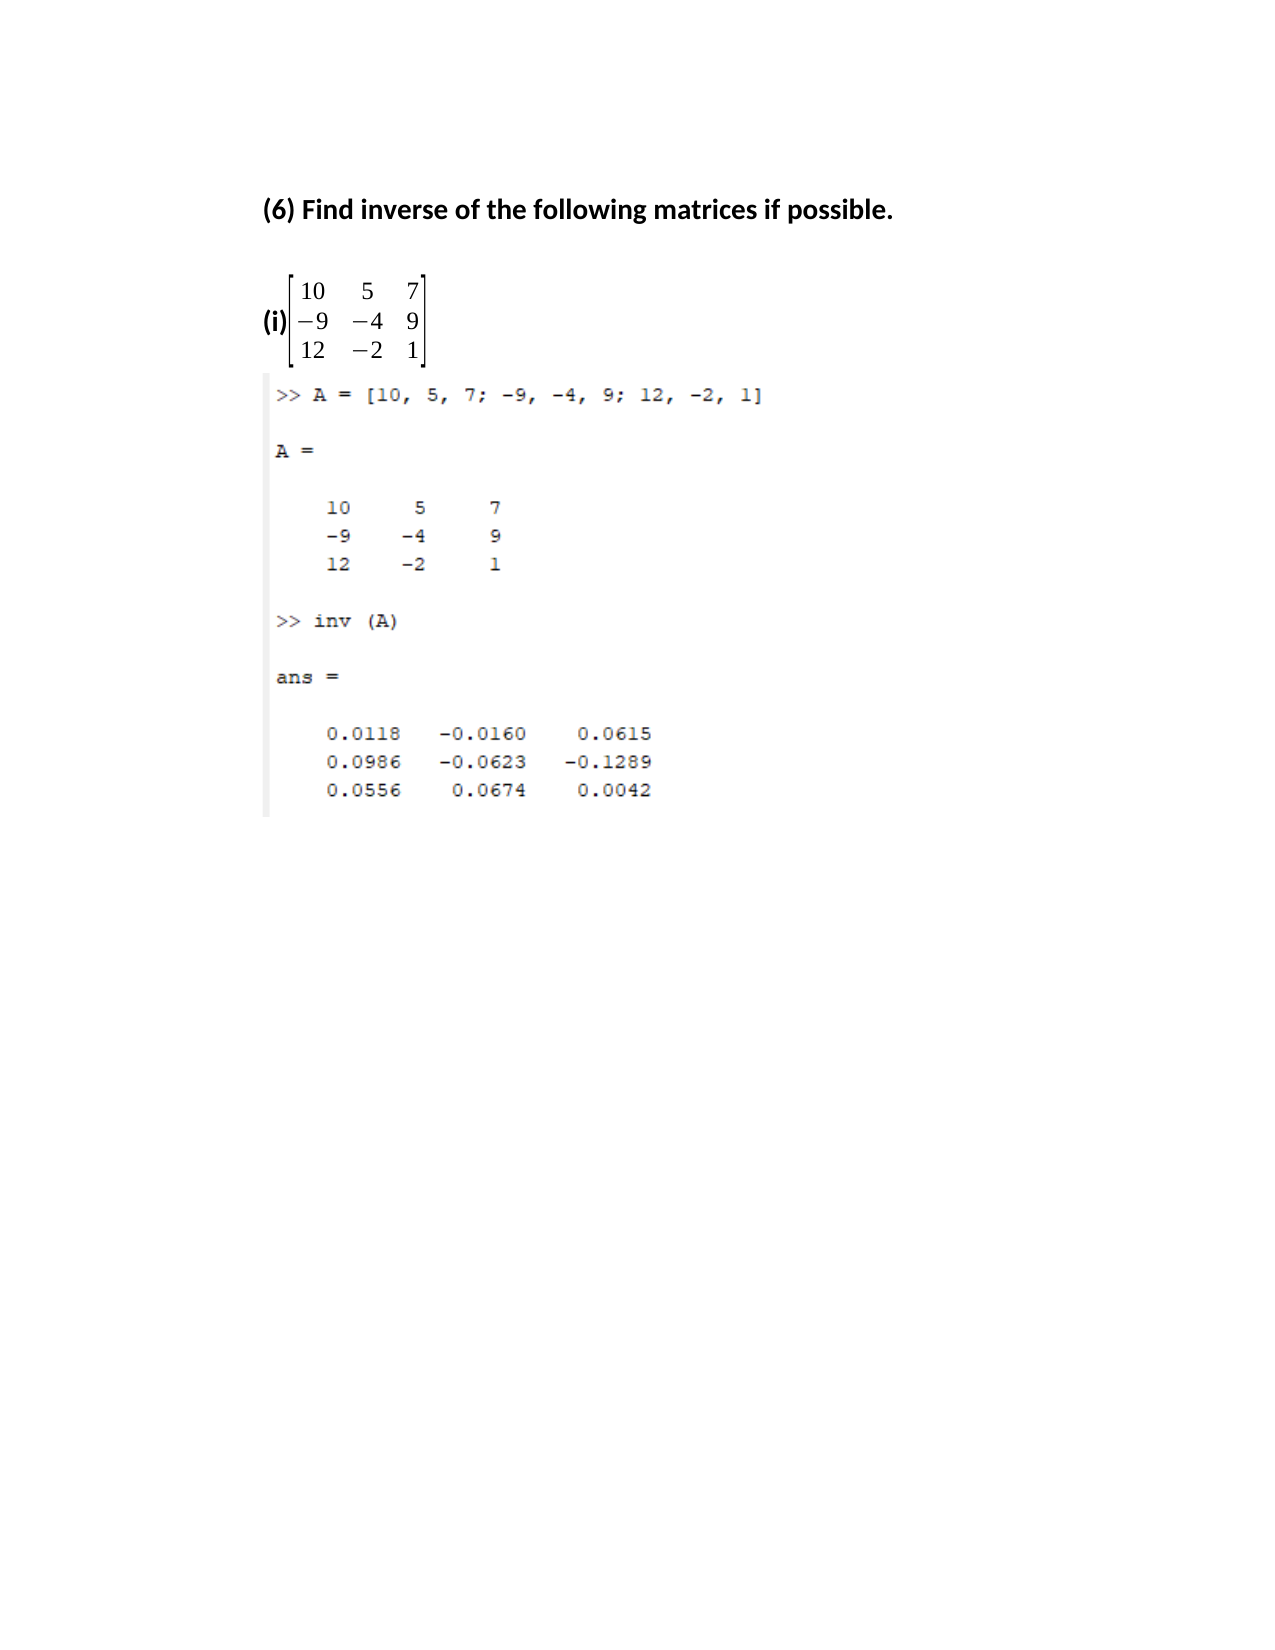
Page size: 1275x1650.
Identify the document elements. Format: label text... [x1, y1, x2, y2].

list (i) [262, 273, 1125, 369]
picture [262, 373, 773, 817]
list (6) Find inverse of the following matrices if possible. [262, 191, 1125, 227]
